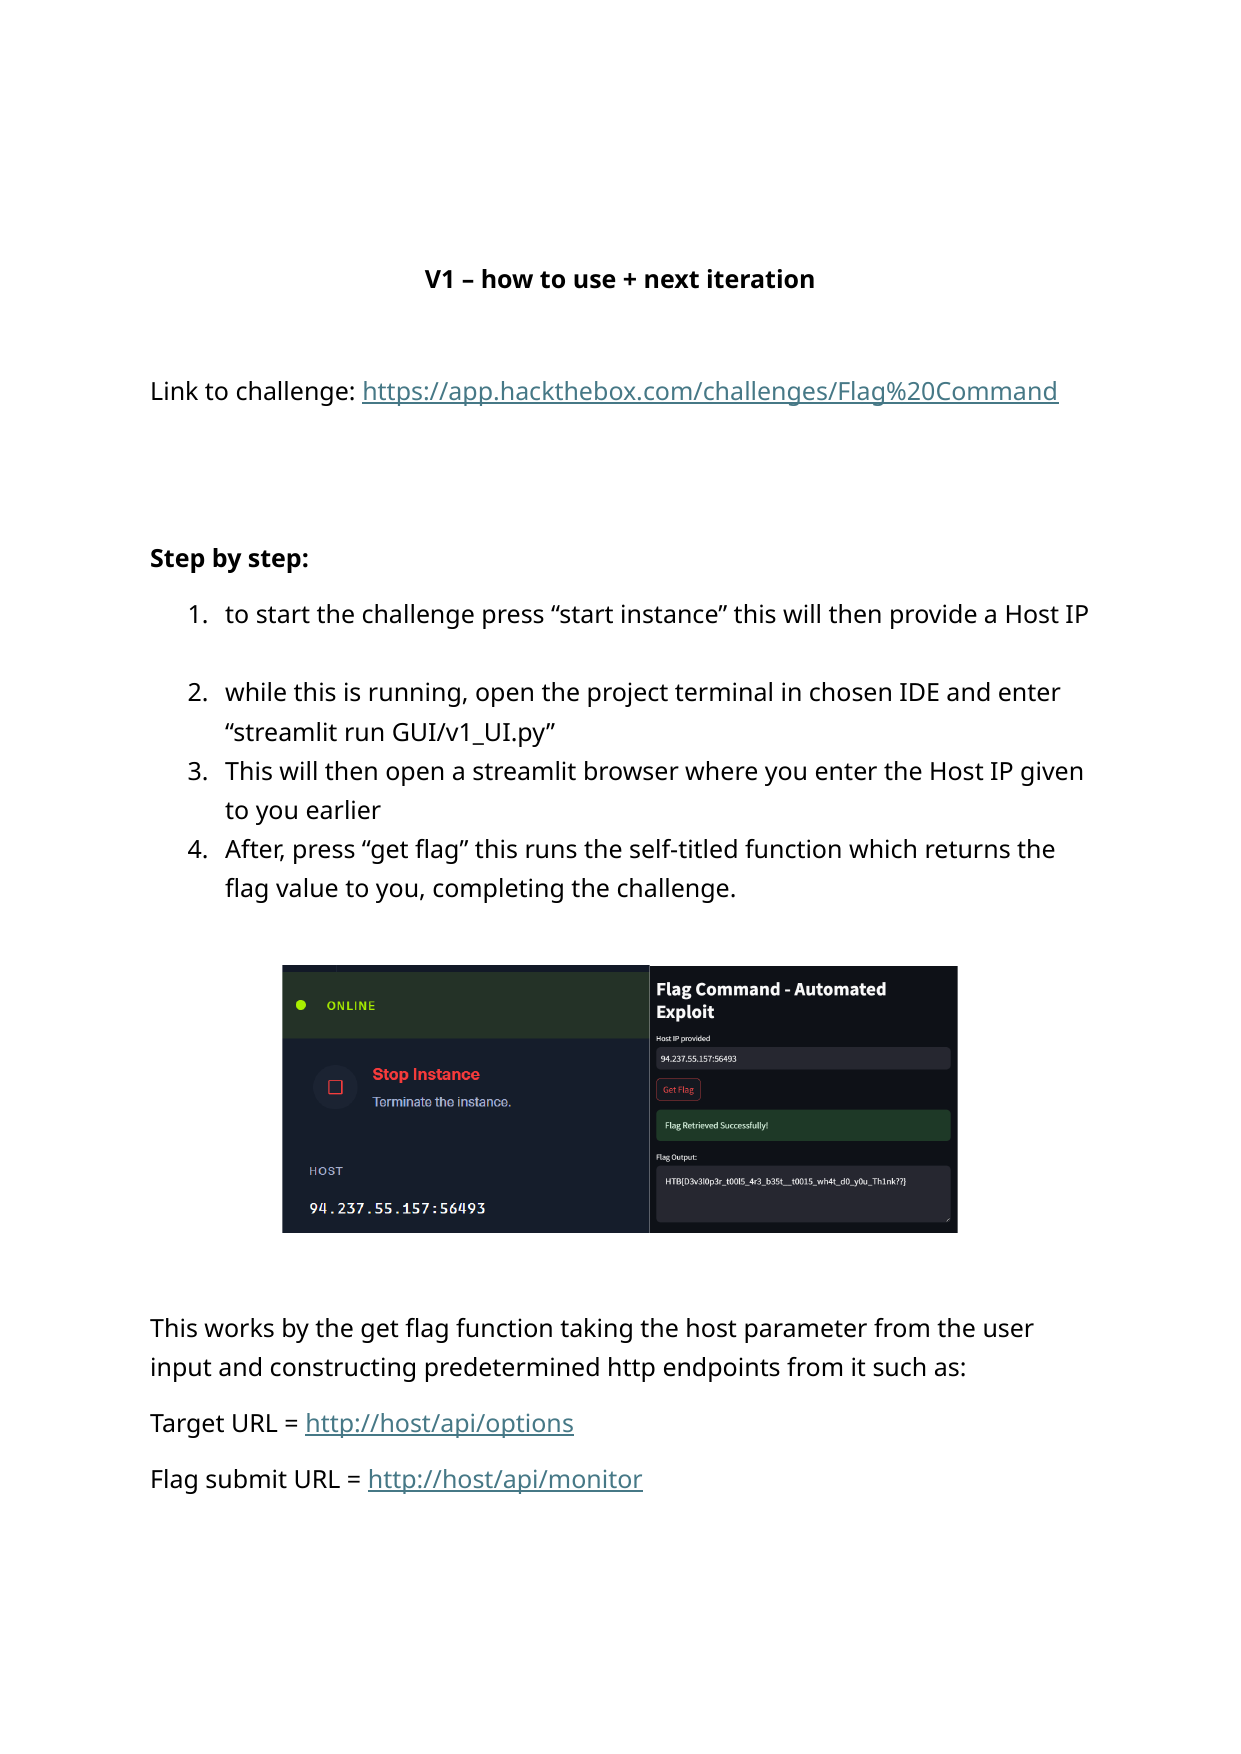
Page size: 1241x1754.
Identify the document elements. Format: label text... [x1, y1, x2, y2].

list This will then open a streamlit browser where you enter the Host IP given to you earlier [187, 753, 1090, 827]
text Flag submit URL = http://host/api/monitor [150, 1461, 1090, 1495]
list to start the challenge press “start instance” this will then provide a Host IP [187, 597, 1090, 631]
text Link to challenge: https://app.hackthebox.com/challenges/Flag%20Command [150, 373, 1090, 407]
text This works by the get flag function taking the host parameter from the user input and constructing predetermined http endpoints from it such as: [150, 1311, 1090, 1384]
picture [282, 965, 958, 1233]
list After, press “get flag” this runs the self-titled function which returns the flag value to you, completing the challenge. [187, 832, 1090, 905]
text V1 – how to use + next iteration [150, 262, 1090, 296]
list while this is running, open the project terminal in chosen IDE and enter “streamlit run GUI/v1_UI.py” [187, 675, 1090, 748]
text Target URL = http://host/api/options [150, 1406, 1090, 1439]
text Step by step: [150, 541, 1090, 575]
